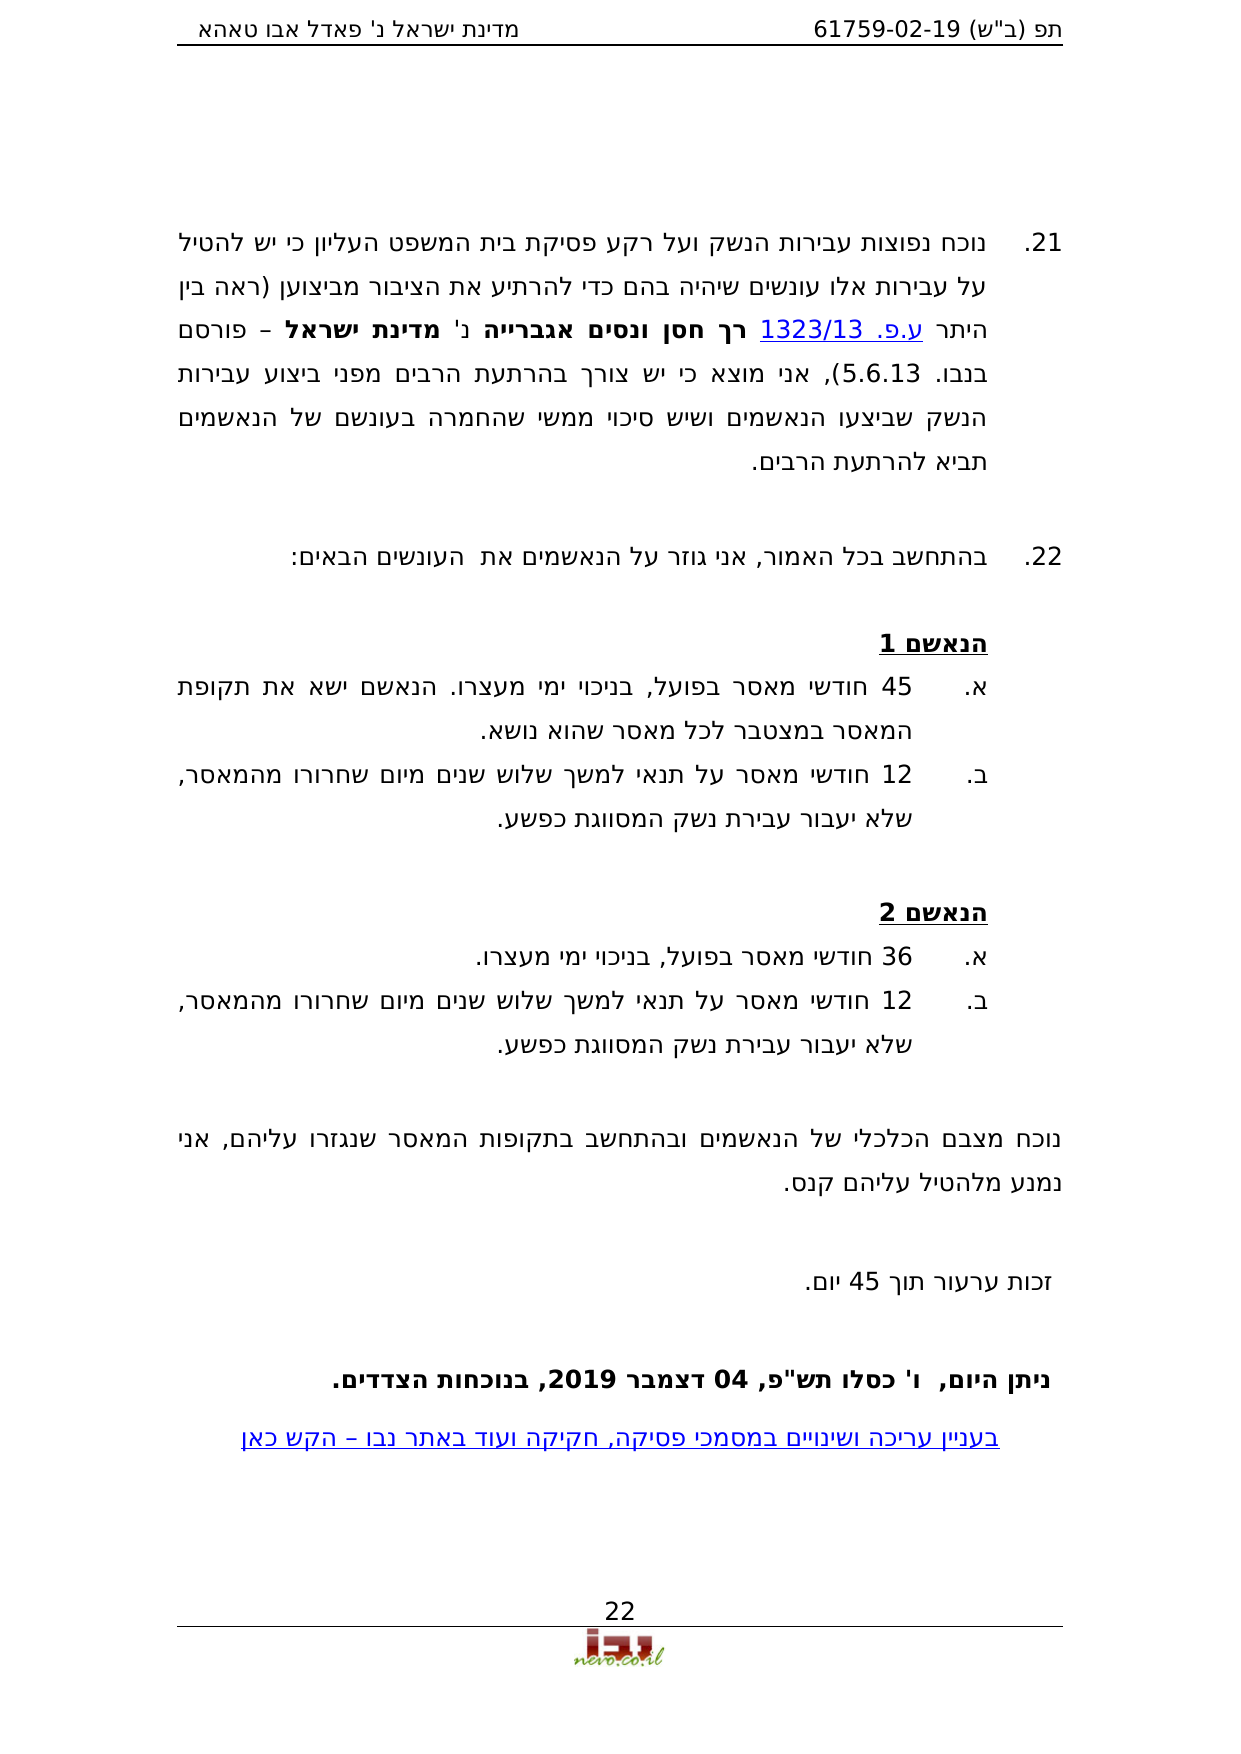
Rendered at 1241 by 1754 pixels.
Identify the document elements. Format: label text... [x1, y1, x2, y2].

text ב. 12 חודשי מאסר על תנאי למשך שלוש שנים מיום שחרורו מהמאסר, שלא יעבור עבירת נשק המסווגת כפשע. [177, 986, 988, 1059]
text א. 45 חודשי מאסר בפועל, בניכוי ימי מעצרו. הנאשם ישא את תקופת המאסר במצטבר לכל מאסר שהוא נושא. [177, 673, 988, 746]
text 54678313ניתן היום, ו' כסלו תש"פ, 04 דצמבר 2019, בנוכחות הצדדים. [177, 1365, 1063, 1394]
text הנאשם 2 [177, 899, 988, 928]
picture [574, 1628, 666, 1667]
text ב. 12 חודשי מאסר על תנאי למשך שלוש שנים מיום שחרורו מהמאסר, שלא יעבור עבירת נשק המסווגת כפשע. [177, 760, 988, 833]
text 22. בהתחשב בכל האמור, אני גוזר על הנאשמים את העונשים הבאים: [177, 542, 1063, 571]
text הנאשם 1 [177, 629, 988, 658]
text א. 36 חודשי מאסר בפועל, בניכוי ימי מעצרו. [177, 942, 988, 972]
text 21. נוכח נפוצות עבירות הנשק ועל רקע פסיקת בית המשפט העליון כי יש להטיל על עבירות אלו עונשים שיהיה בהם כדי להרתיע את הציבור מביצוען (ראה בין היתר ע.פ. 1323/13 רך חסן ונסים אגברייה נ' מדינת ישראל – פורסם בנבו. 5.6.13), אני מוצא כי יש צורך בהרתעת הרבים מפני ביצוע עבירות הנשק שביצעו הנאשמים ושיש סיכוי ממשי שהחמרה בעונשם של הנאשמים תביא להרתעת הרבים. [177, 228, 1063, 476]
text 54678313זכות ערעור תוך 45 יום. [177, 1267, 1063, 1296]
text בעניין עריכה ושינויים במסמכי פסיקה, חקיקה ועוד באתר נבו – הקש כאן [177, 1423, 1063, 1452]
text נוכח מצבם הכלכלי של הנאשמים ובהתחשב בתקופות המאסר שנגזרו עליהם, אני נמנע מלהטיל עליהם קנס. [177, 1125, 1063, 1198]
